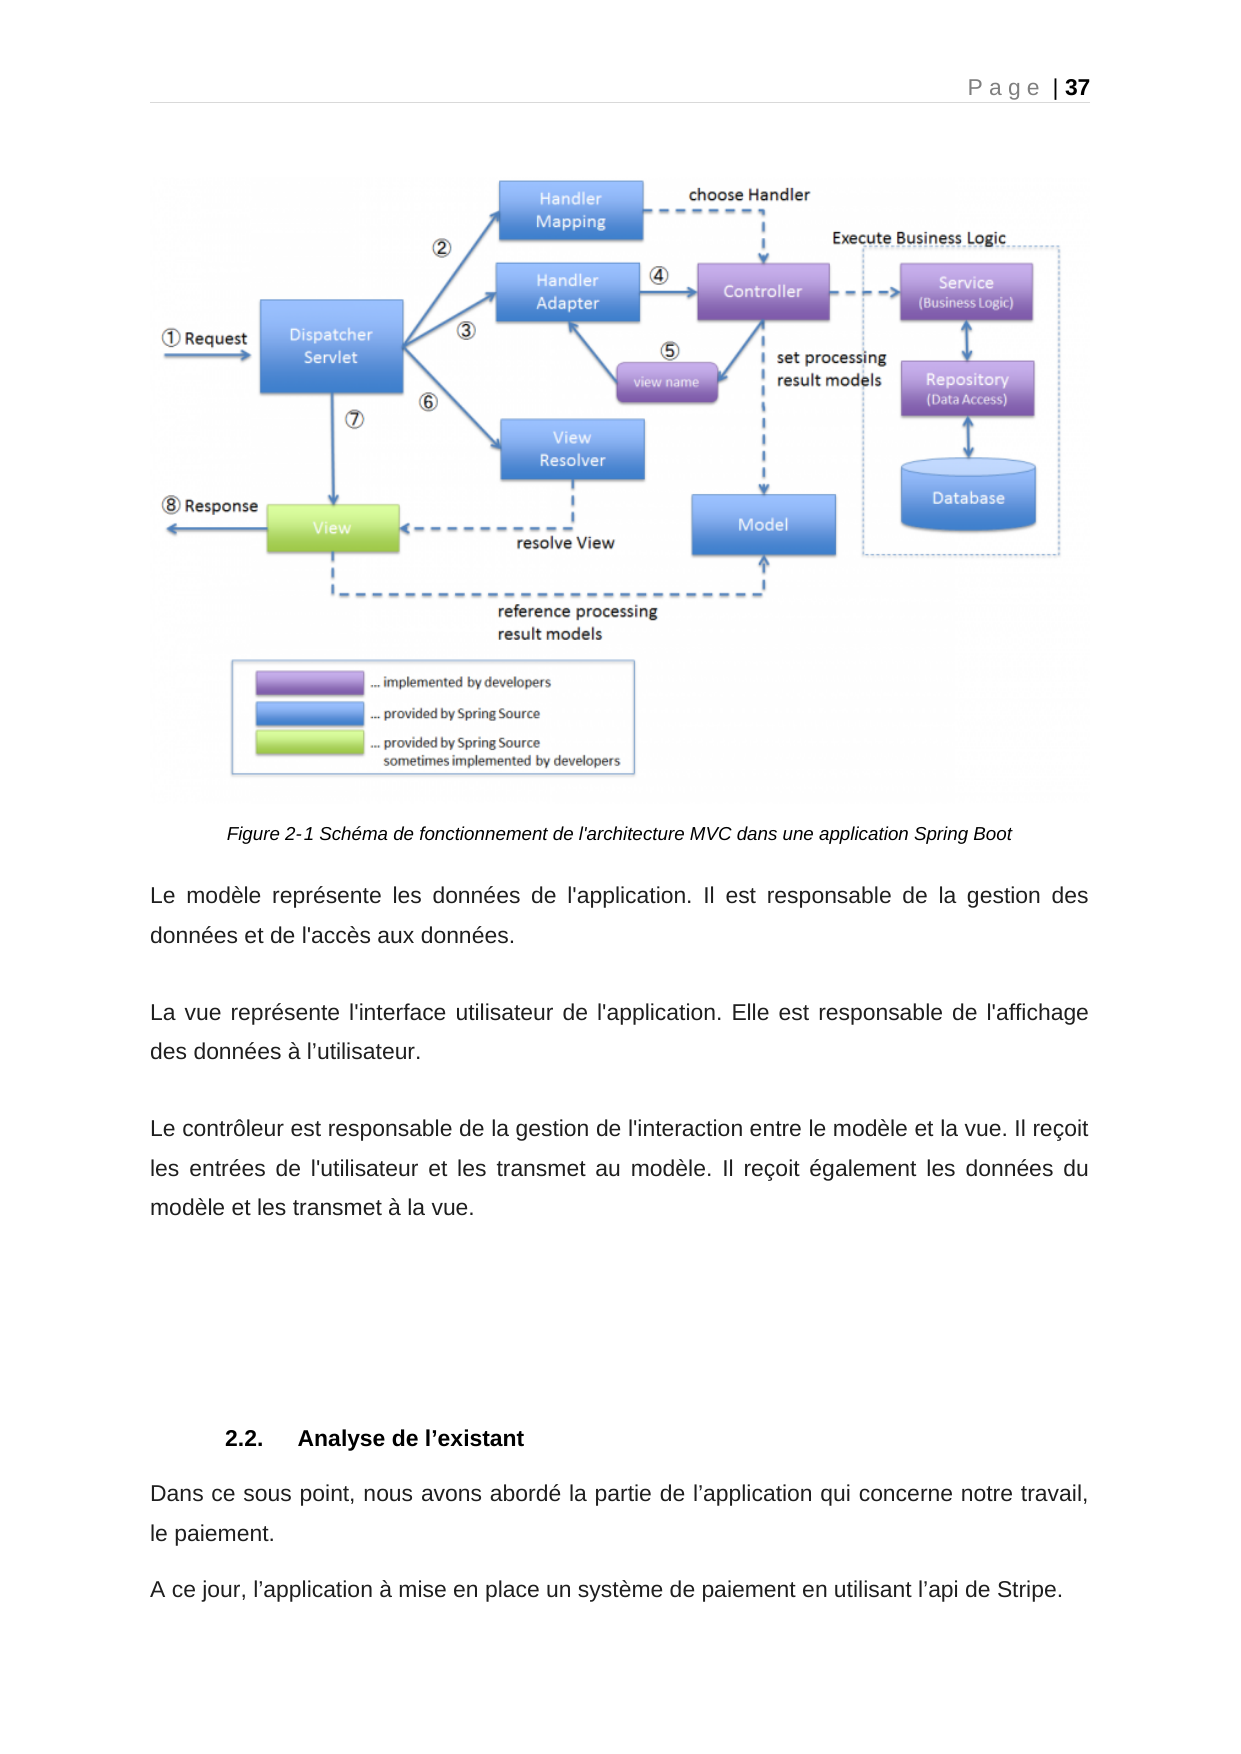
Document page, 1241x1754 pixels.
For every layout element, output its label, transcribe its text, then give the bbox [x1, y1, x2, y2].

text Figure 2-1 Schéma de fonctionnement de l'architecture MVC dans une application Spring Boot [150, 823, 1090, 844]
picture [150, 177, 1091, 804]
text Le contrôleur est responsable de la gestion de l'interaction entre le modèle et la vue. Il reçoit les entrées de l'utilisateur et les transmet au modèle. Il reçoit également les données du modèle et les transmet à la vue. [150, 1115, 1090, 1220]
text La vue représente l'interface utilisateur de l'application. Elle est responsable de l'affichage des données à l’utilisateur. [150, 998, 1090, 1064]
text A ce jour, l’application à mise en place un système de paiement en utilisant l’api de Stripe. [150, 1576, 1090, 1602]
subtitle 2.2. Analyse de l’existant [225, 1425, 1090, 1451]
text Dans ce sous point, nous avons abordé la partie de l’application qui concerne notre travail, le paiement. [150, 1480, 1090, 1546]
text Le modèle représente les données de l'application. Il est responsable de la gestion des données et de l'accès aux données. [150, 882, 1090, 948]
